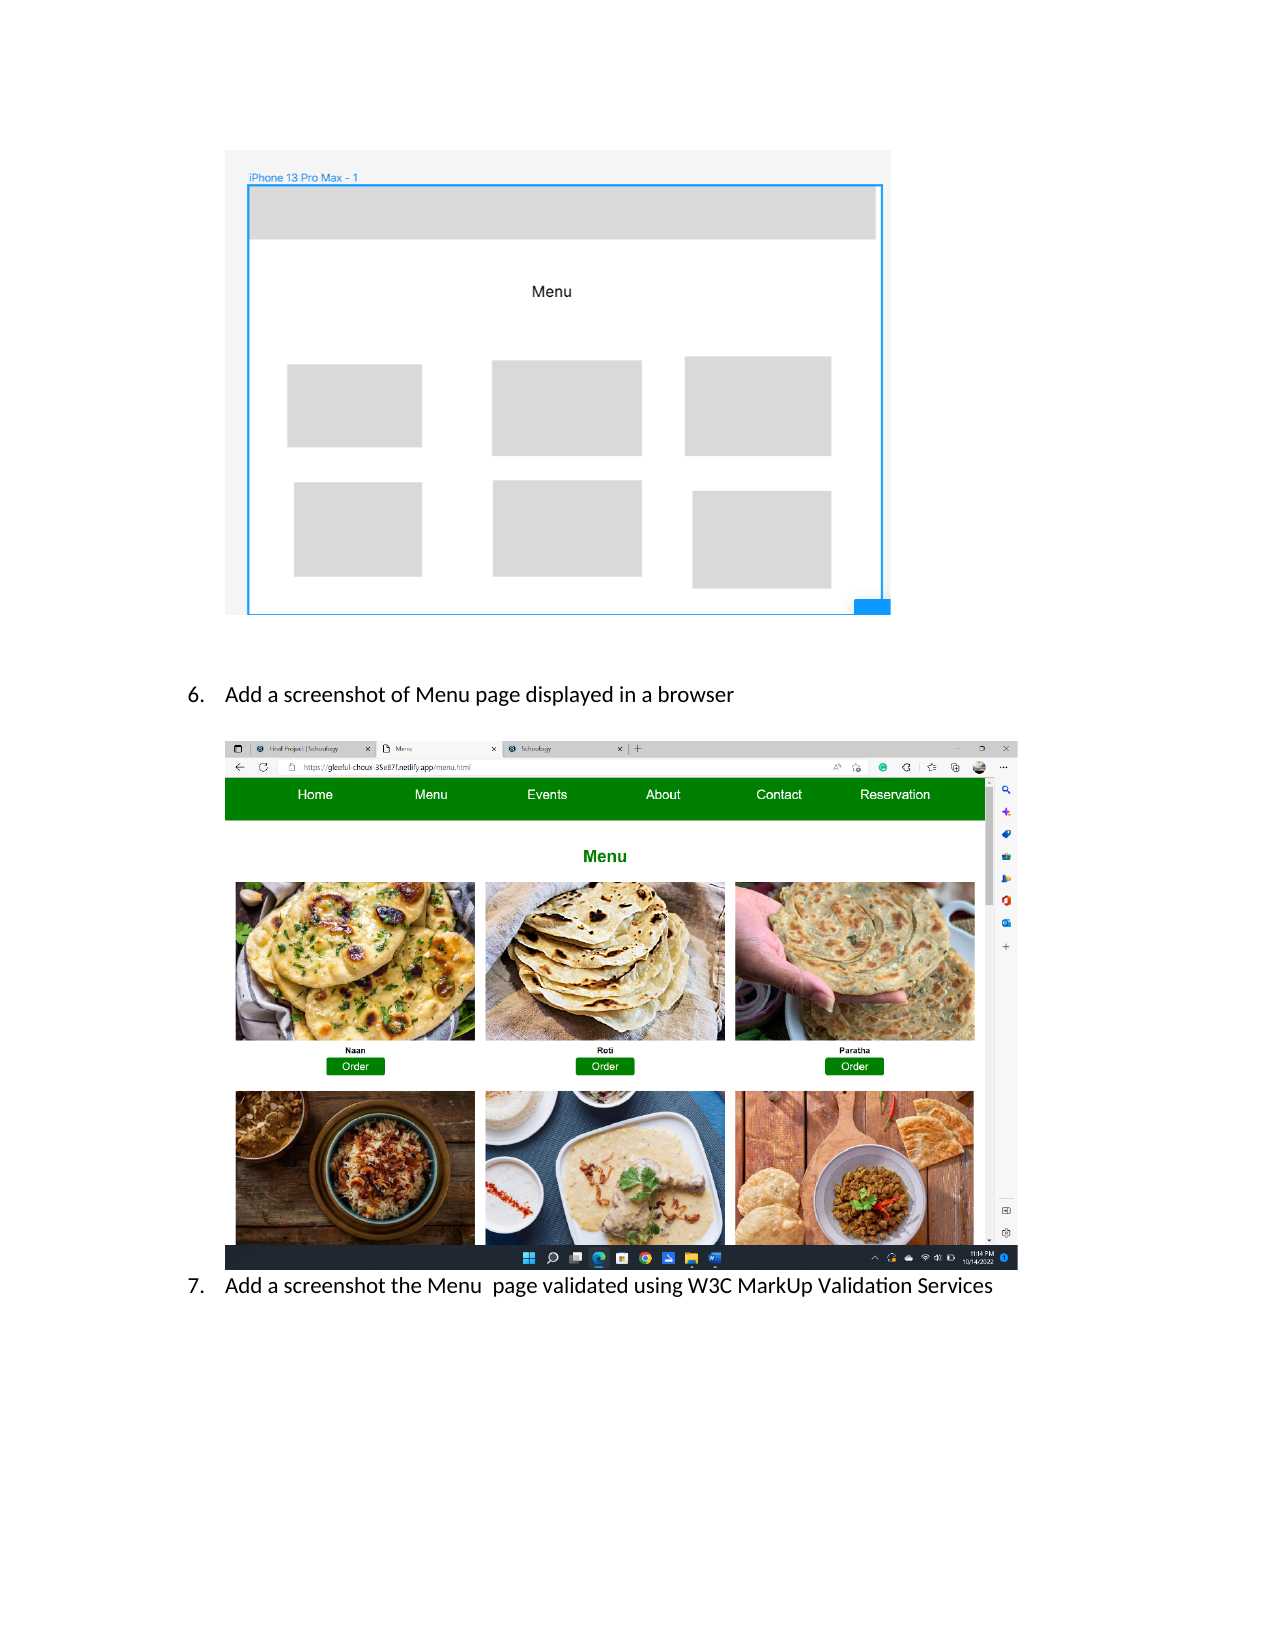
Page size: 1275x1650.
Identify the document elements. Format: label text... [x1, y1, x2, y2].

picture [225, 150, 891, 615]
list Add a screenshot the Menu page validated using W3C MarkUp Validation Services [187, 1272, 1125, 1300]
list Add a screenshot of Menu page displayed in a browser [187, 681, 1125, 709]
picture [225, 741, 1018, 1270]
